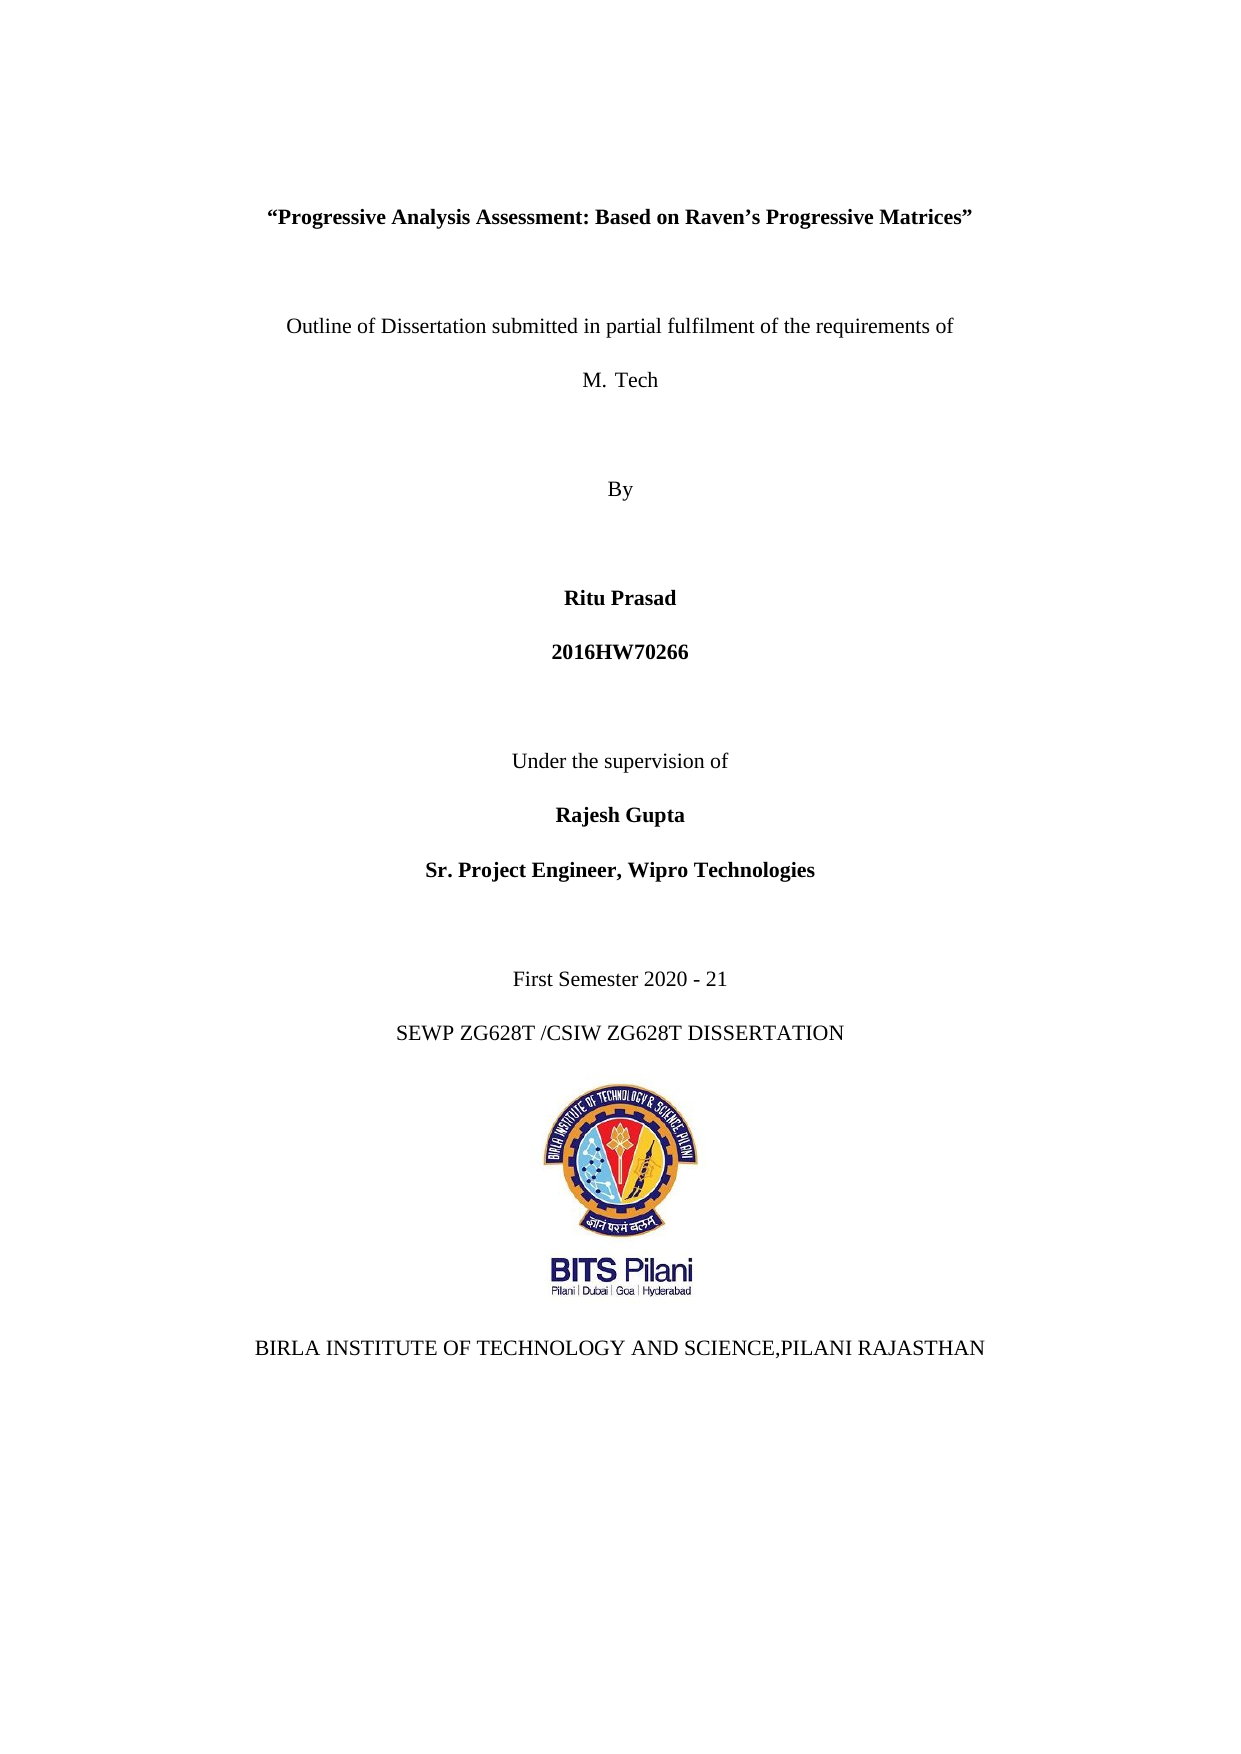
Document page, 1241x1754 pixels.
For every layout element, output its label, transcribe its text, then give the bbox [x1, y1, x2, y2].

list Sr. Project Engineer, Wipro Technologies [187, 857, 1053, 882]
list Under the supervision of [187, 748, 1053, 773]
text “Progressive Analysis Assessment: Based on Raven’s Progressive Matrices” [187, 204, 1053, 229]
list By [187, 476, 1053, 501]
list 2016HW70266 [187, 639, 1053, 664]
list Tech [187, 367, 1053, 393]
picture [504, 1074, 736, 1306]
text SEWP ZG628T /CSIW ZG628T DISSERTATION [187, 1020, 1053, 1045]
list BIRLA INSTITUTE OF TECHNOLOGY AND SCIENCE,PILANI RAJASTHAN [187, 1335, 1053, 1360]
list Ritu Prasad [187, 585, 1053, 610]
text First Semester 2020 - 21 [187, 966, 1053, 991]
text Outline of Dissertation submitted in partial fulfilment of the requirements of [187, 313, 1053, 338]
list Rajesh Gupta [187, 802, 1053, 828]
